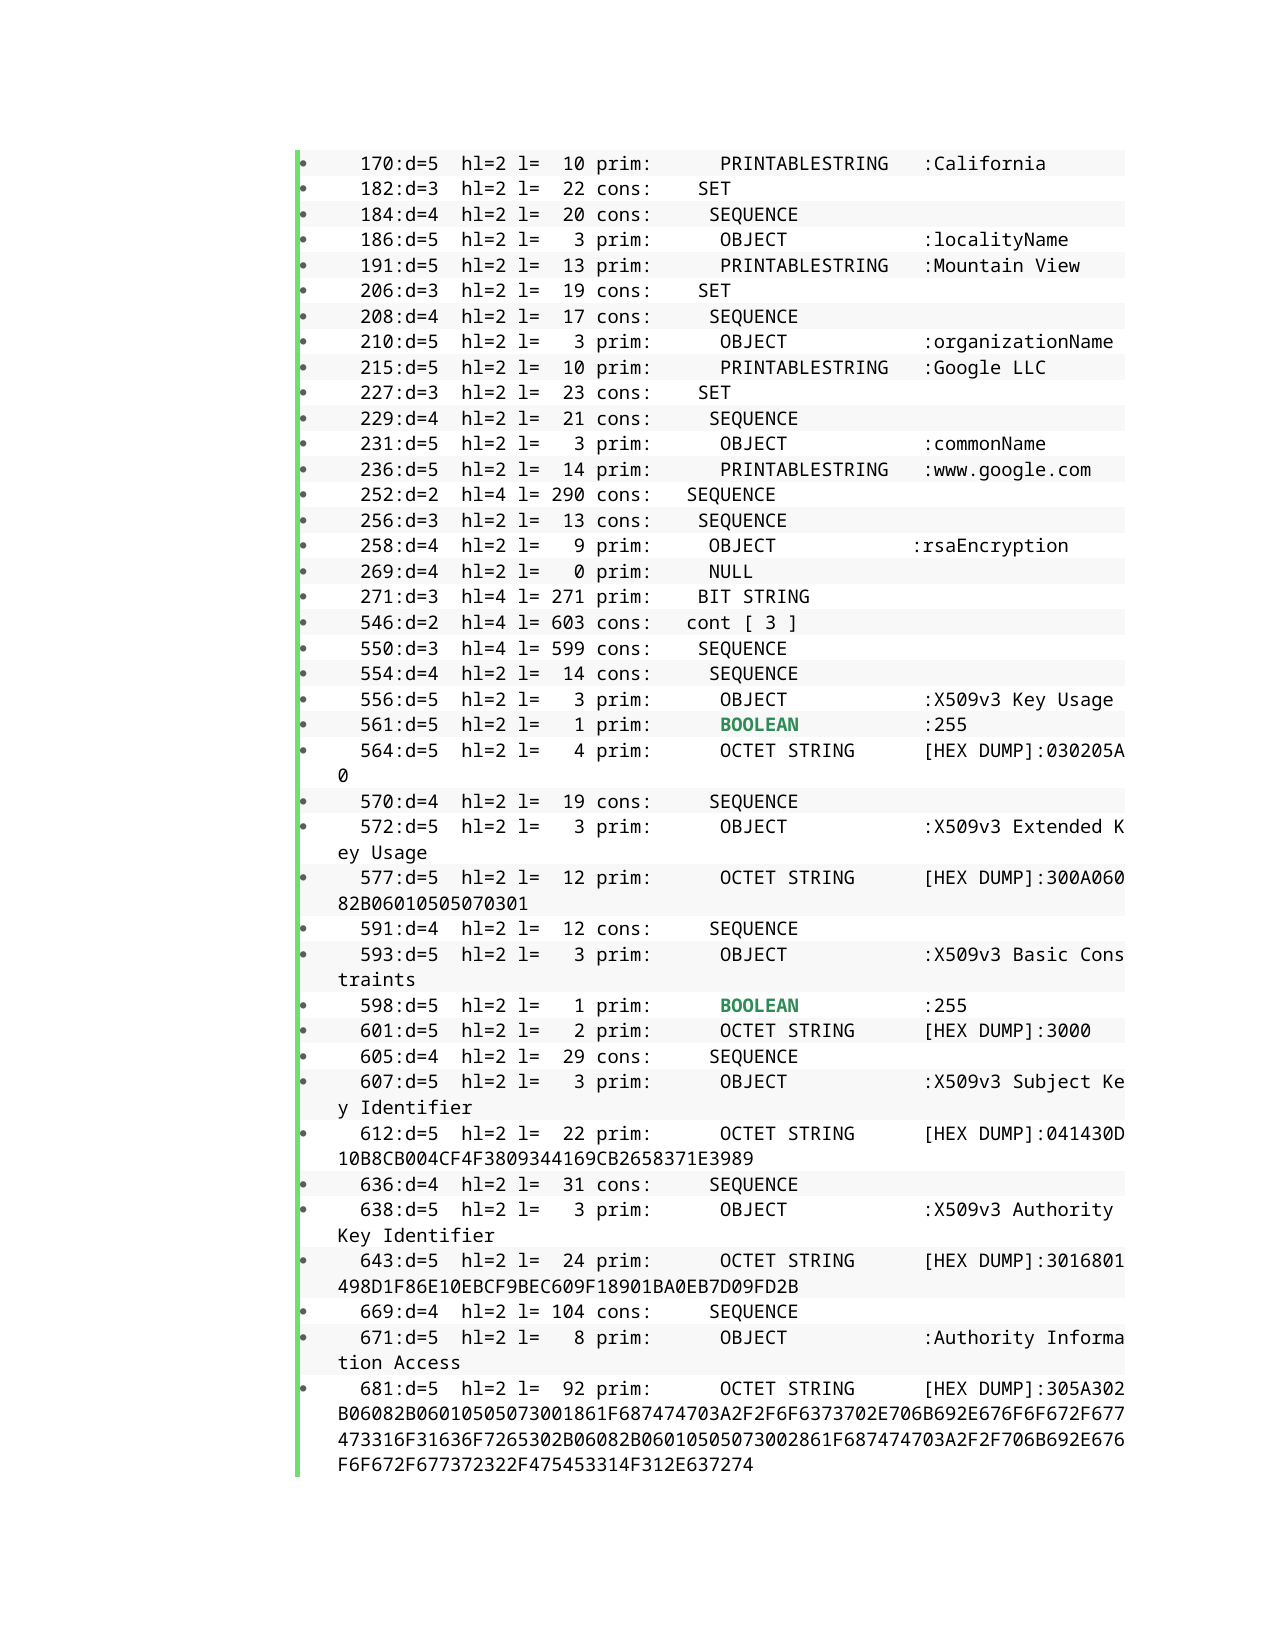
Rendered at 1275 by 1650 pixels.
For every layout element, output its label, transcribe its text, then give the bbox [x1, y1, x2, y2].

list 231:d=5 hl=2 l= 3 prim: OBJECT :commonName [300, 431, 1125, 456]
list 252:d=2 hl=4 l= 290 cons: SEQUENCE [300, 482, 1125, 507]
list 681:d=5 hl=2 l= 92 prim: OCTET STRING [HEX DUMP]:305A302B06082B06010505073001861F687474703A2F2F6F6373702E706B692E676F6F672F677473316F31636F7265302B06082B06010505073002861F687474703A2F2F706B692E676F6F672F677372322F475453314F312E637274 [300, 1375, 1125, 1477]
list 191:d=5 hl=2 l= 13 prim: PRINTABLESTRING :Mountain View [300, 252, 1125, 278]
list 643:d=5 hl=2 l= 24 prim: OCTET STRING [HEX DUMP]:3016801498D1F86E10EBCF9BEC609F18901BA0EB7D09FD2B [300, 1247, 1125, 1298]
list 669:d=4 hl=2 l= 104 cons: SEQUENCE [300, 1298, 1125, 1324]
list 564:d=5 hl=2 l= 4 prim: OCTET STRING [HEX DUMP]:030205A0 [300, 737, 1125, 788]
list 605:d=4 hl=2 l= 29 cons: SEQUENCE [300, 1043, 1125, 1069]
list 550:d=3 hl=4 l= 599 cons: SEQUENCE [300, 635, 1125, 660]
list 170:d=5 hl=2 l= 10 prim: PRINTABLESTRING :California [300, 150, 1125, 176]
list 546:d=2 hl=4 l= 603 cons: cont [ 3 ] [300, 609, 1125, 635]
list 227:d=3 hl=2 l= 23 cons: SET [300, 380, 1125, 405]
list 236:d=5 hl=2 l= 14 prim: PRINTABLESTRING :www.google.com [300, 456, 1125, 482]
list 186:d=5 hl=2 l= 3 prim: OBJECT :localityName [300, 227, 1125, 252]
list 556:d=5 hl=2 l= 3 prim: OBJECT :X509v3 Key Usage [300, 686, 1125, 711]
list 572:d=5 hl=2 l= 3 prim: OBJECT :X509v3 Extended Key Usage [300, 813, 1125, 864]
list 607:d=5 hl=2 l= 3 prim: OBJECT :X509v3 Subject Key Identifier [300, 1069, 1125, 1120]
list 271:d=3 hl=4 l= 271 prim: BIT STRING [300, 584, 1125, 609]
list 554:d=4 hl=2 l= 14 cons: SEQUENCE [300, 660, 1125, 686]
list 269:d=4 hl=2 l= 0 prim: NULL [300, 558, 1125, 584]
list 258:d=4 hl=2 l= 9 prim: OBJECT :rsaEncryption [300, 533, 1125, 558]
list 570:d=4 hl=2 l= 19 cons: SEQUENCE [300, 788, 1125, 813]
list 561:d=5 hl=2 l= 1 prim: BOOLEAN :255 [300, 711, 1125, 737]
list 598:d=5 hl=2 l= 1 prim: BOOLEAN :255 [300, 992, 1125, 1018]
list 206:d=3 hl=2 l= 19 cons: SET [300, 278, 1125, 303]
list 601:d=5 hl=2 l= 2 prim: OCTET STRING [HEX DUMP]:3000 [300, 1018, 1125, 1043]
list 612:d=5 hl=2 l= 22 prim: OCTET STRING [HEX DUMP]:041430D10B8CB004CF4F3809344169CB2658371E3989 [300, 1120, 1125, 1171]
list 215:d=5 hl=2 l= 10 prim: PRINTABLESTRING :Google LLC [300, 354, 1125, 380]
list 229:d=4 hl=2 l= 21 cons: SEQUENCE [300, 405, 1125, 431]
list 638:d=5 hl=2 l= 3 prim: OBJECT :X509v3 Authority Key Identifier [300, 1196, 1125, 1247]
list 593:d=5 hl=2 l= 3 prim: OBJECT :X509v3 Basic Constraints [300, 941, 1125, 992]
list 210:d=5 hl=2 l= 3 prim: OBJECT :organizationName [300, 329, 1125, 354]
list 184:d=4 hl=2 l= 20 cons: SEQUENCE [300, 201, 1125, 227]
list 671:d=5 hl=2 l= 8 prim: OBJECT :Authority Information Access [300, 1324, 1125, 1375]
list 591:d=4 hl=2 l= 12 cons: SEQUENCE [300, 916, 1125, 941]
list 577:d=5 hl=2 l= 12 prim: OCTET STRING [HEX DUMP]:300A06082B06010505070301 [300, 864, 1125, 916]
list 636:d=4 hl=2 l= 31 cons: SEQUENCE [300, 1171, 1125, 1196]
list 208:d=4 hl=2 l= 17 cons: SEQUENCE [300, 303, 1125, 329]
list 256:d=3 hl=2 l= 13 cons: SEQUENCE [300, 507, 1125, 533]
list 182:d=3 hl=2 l= 22 cons: SET [300, 176, 1125, 201]
